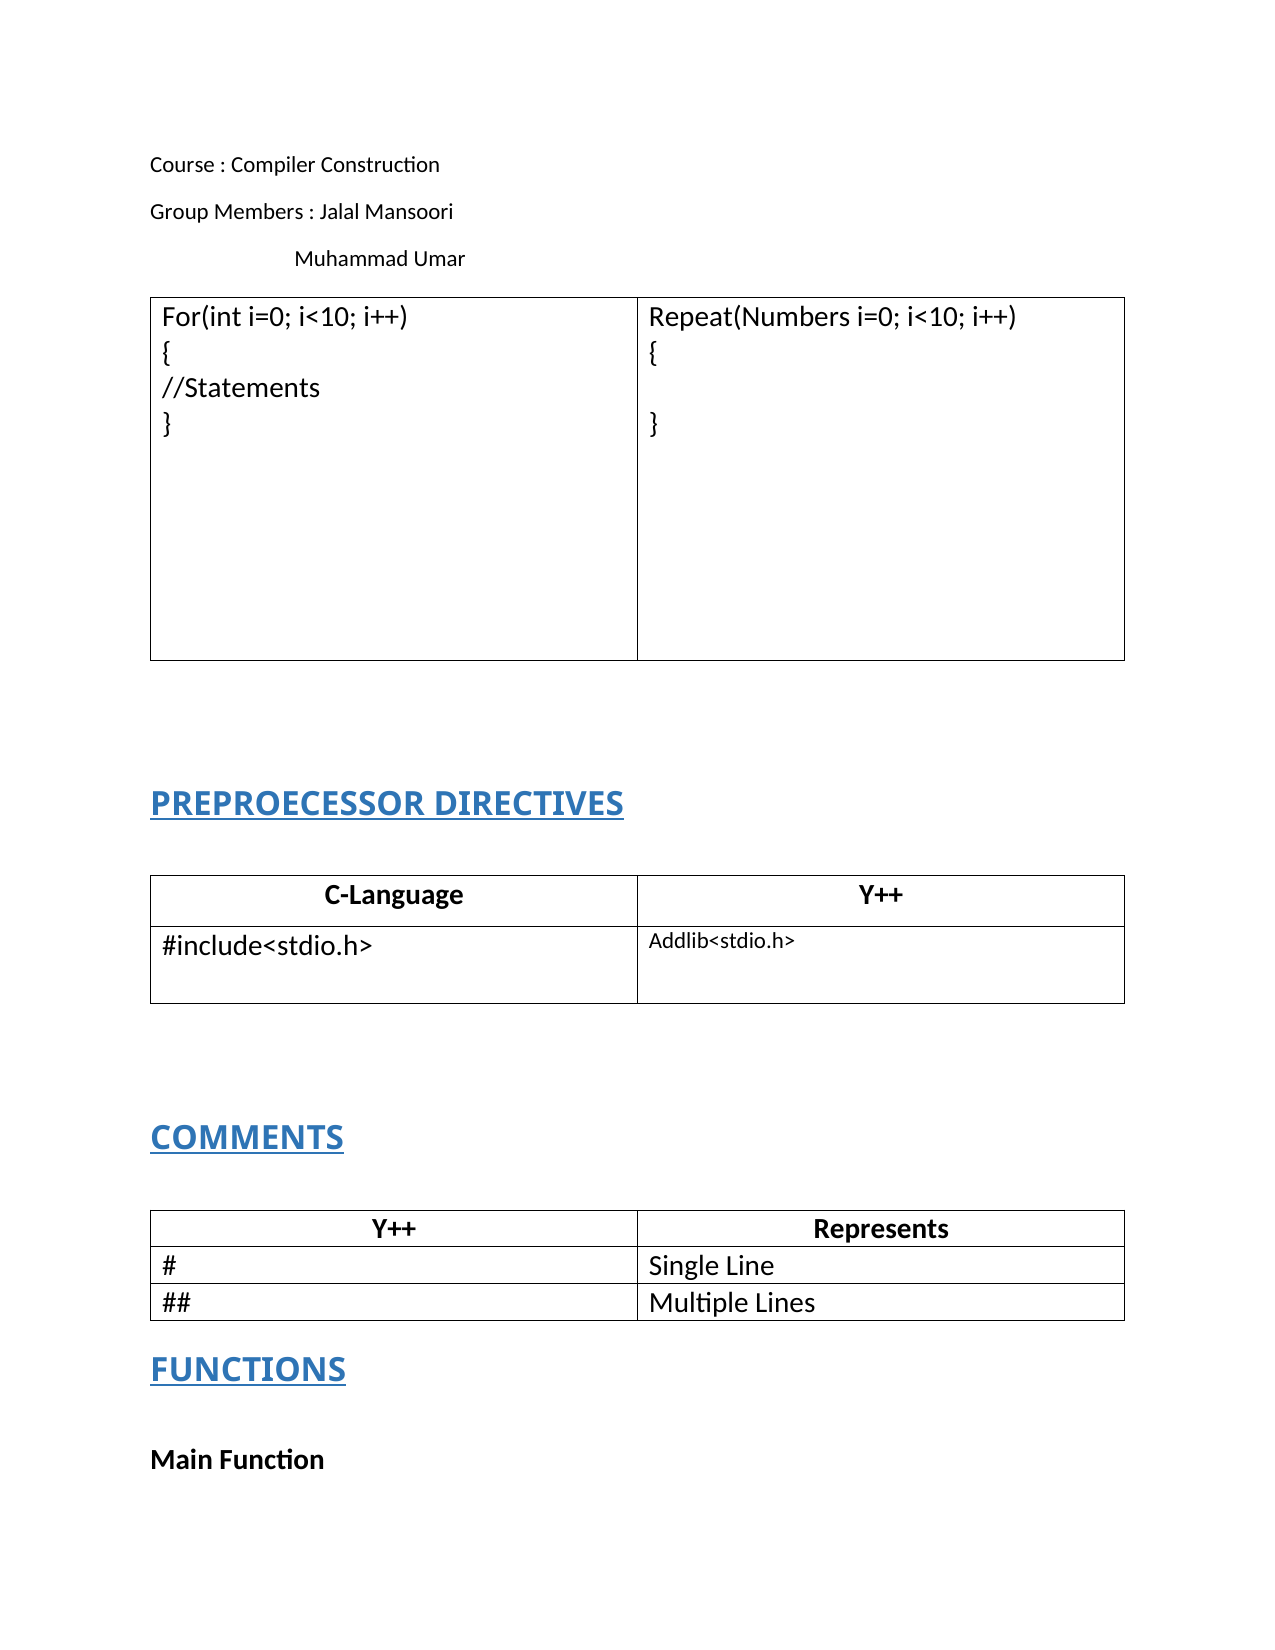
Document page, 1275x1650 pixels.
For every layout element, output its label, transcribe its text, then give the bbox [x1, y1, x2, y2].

text Main Function [150, 1441, 1125, 1477]
subtitle COMMENTS [150, 1114, 1125, 1159]
table_header Represents [638, 1211, 1124, 1246]
table_cell ## [151, 1284, 637, 1319]
table_cell Single Line [638, 1247, 1124, 1283]
table_cell #include<stdio.h> [151, 927, 637, 1002]
table_header Y++ [638, 876, 1124, 926]
table_cell # [151, 1247, 637, 1283]
table_header Y++ [151, 1211, 637, 1246]
table_cell Addlib<stdio.h> [638, 927, 1124, 1002]
table_cell Multiple Lines [638, 1284, 1124, 1319]
subtitle FUNCTIONS [150, 1346, 1125, 1391]
table_header C-Language [151, 876, 637, 926]
table_cell For(int i=0; i<10; i++) { //Statements } [151, 298, 637, 660]
table_cell Repeat(Numbers i=0; i<10; i++) { } [638, 298, 1124, 660]
subtitle PREPROECESSOR DIRECTIVES [150, 779, 1125, 825]
